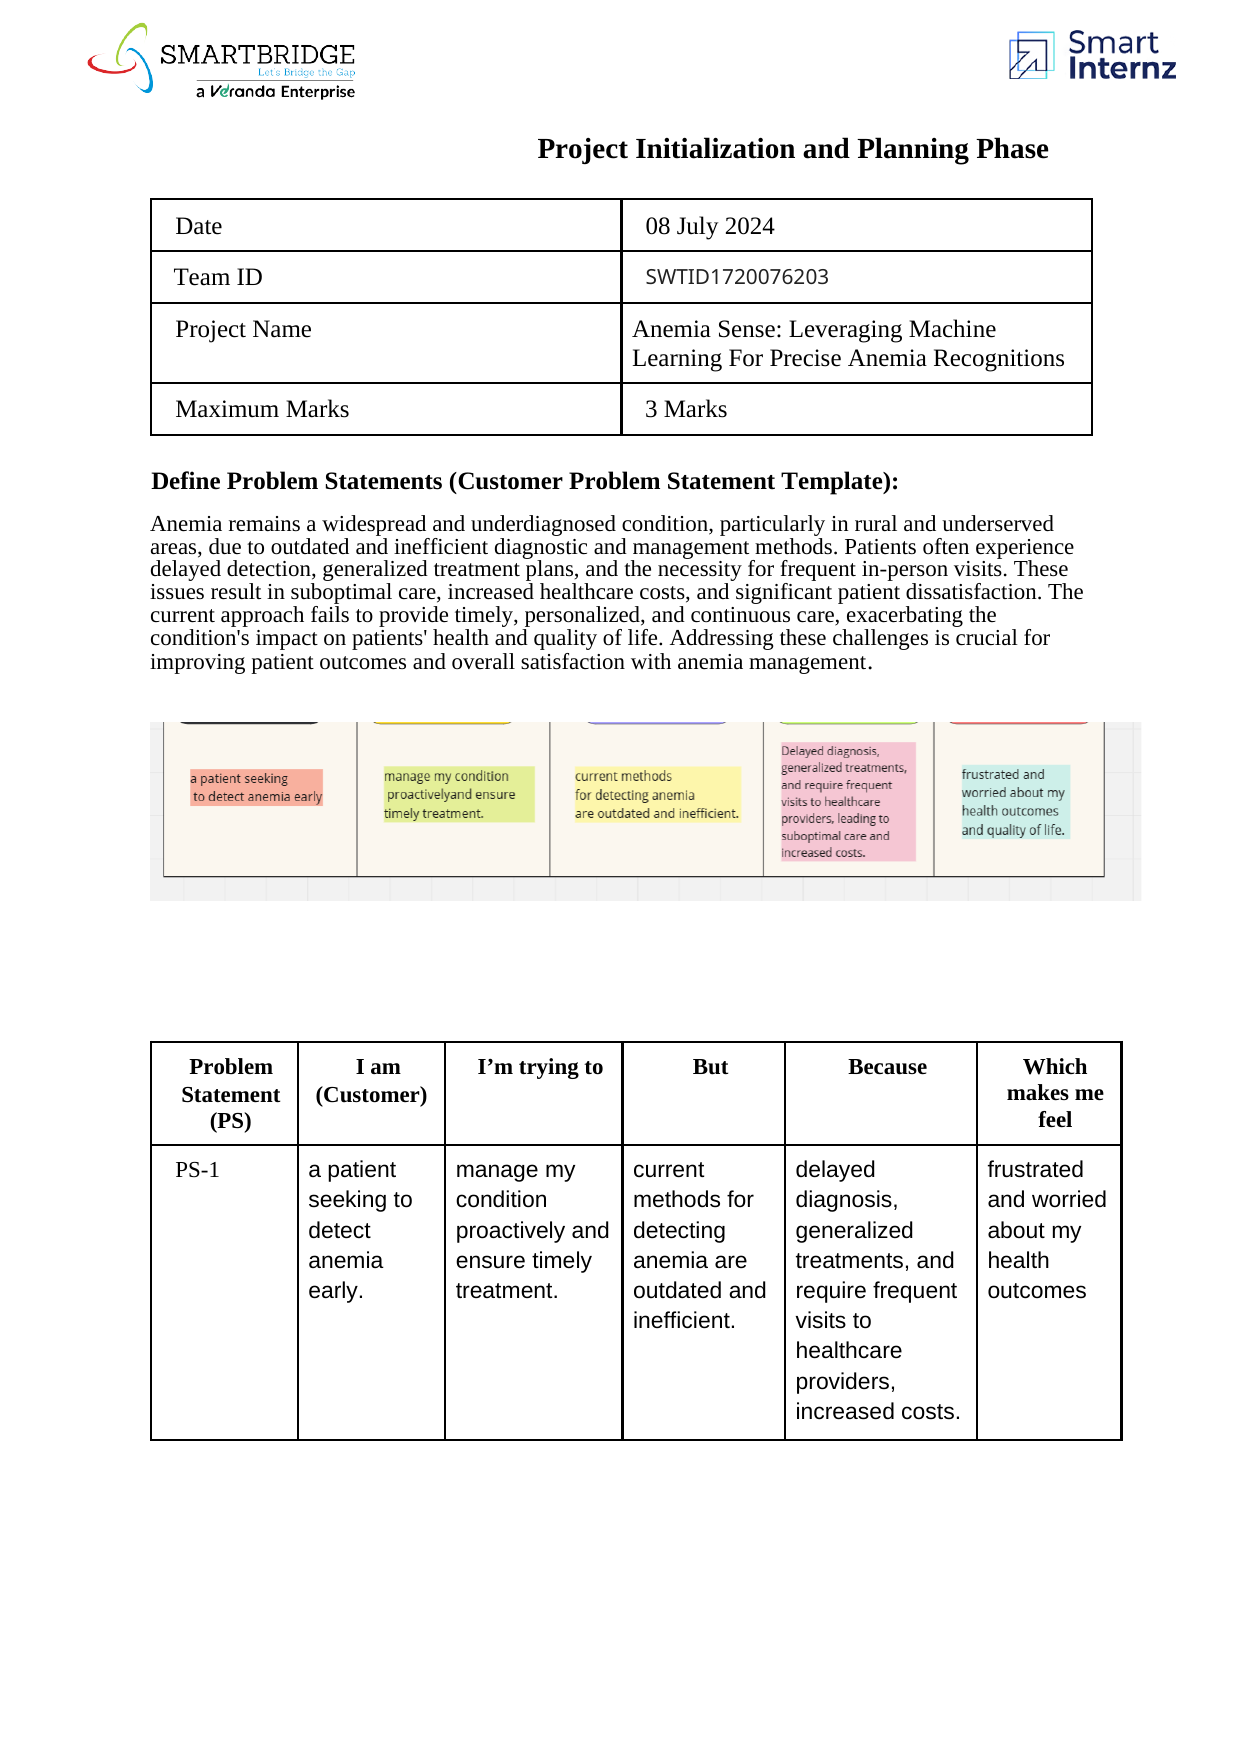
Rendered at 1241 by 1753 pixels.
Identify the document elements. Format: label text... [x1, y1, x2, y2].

table_header Which makes me feel [978, 1043, 1120, 1144]
table_cell Project Name [152, 304, 620, 382]
table_cell PS-1 [152, 1146, 297, 1438]
table_cell Team ID [152, 252, 620, 302]
text Anemia remains a widespread and underdiagnosed condition, particularly in rural and underserved areas, due to outdated and inefficient diagnostic and management methods. Patients often experience delayed detection, generalized treatment plans, and the necessity for frequent in-person visits. These issues result in suboptimal care, increased healthcare costs, and significant patient dissatisfaction. The current approach fails to provide timely, personalized, and continuous care, exacerbating the condition's impact on patients' health and quality of life. Addressing these challenges is crucial for improving patient outcomes and overall satisfaction with anemia management. [150, 514, 1091, 675]
table_cell frustrated and worried about my health outcomes [978, 1146, 1120, 1438]
table_cell manage my condition proactively and ensure timely treatment. [446, 1146, 621, 1438]
text Project Initialization and Planning Phase [150, 131, 1198, 165]
table_header I am (Customer) [299, 1043, 444, 1144]
table_cell current methods for detecting anemia are outdated and inefficient. [624, 1146, 784, 1438]
picture [150, 722, 1142, 901]
table_header Problem Statement (PS) [152, 1043, 297, 1144]
picture [73, 0, 370, 122]
table_header Date [152, 200, 620, 250]
table_header But [624, 1043, 784, 1144]
table_cell SWTID1720076203 [623, 252, 1091, 302]
text Define Problem Statements (Customer Problem Statement Template): [151, 466, 1198, 495]
table_header I’m trying to [446, 1043, 621, 1144]
table_header 08 July 2024 [623, 200, 1091, 250]
table_cell Maximum Marks [152, 384, 620, 434]
table_cell a patient seeking to detect anemia early. [299, 1146, 444, 1438]
table_cell Anemia Sense: Leveraging Machine Learning For Precise Anemia Recognitions [623, 304, 1091, 382]
table_cell delayed diagnosis, generalized treatments, and require frequent visits to healthcare providers, increased costs. [786, 1146, 976, 1438]
picture [1004, 30, 1181, 79]
table_header Because [786, 1043, 976, 1144]
table_cell 3 Marks [623, 384, 1091, 434]
